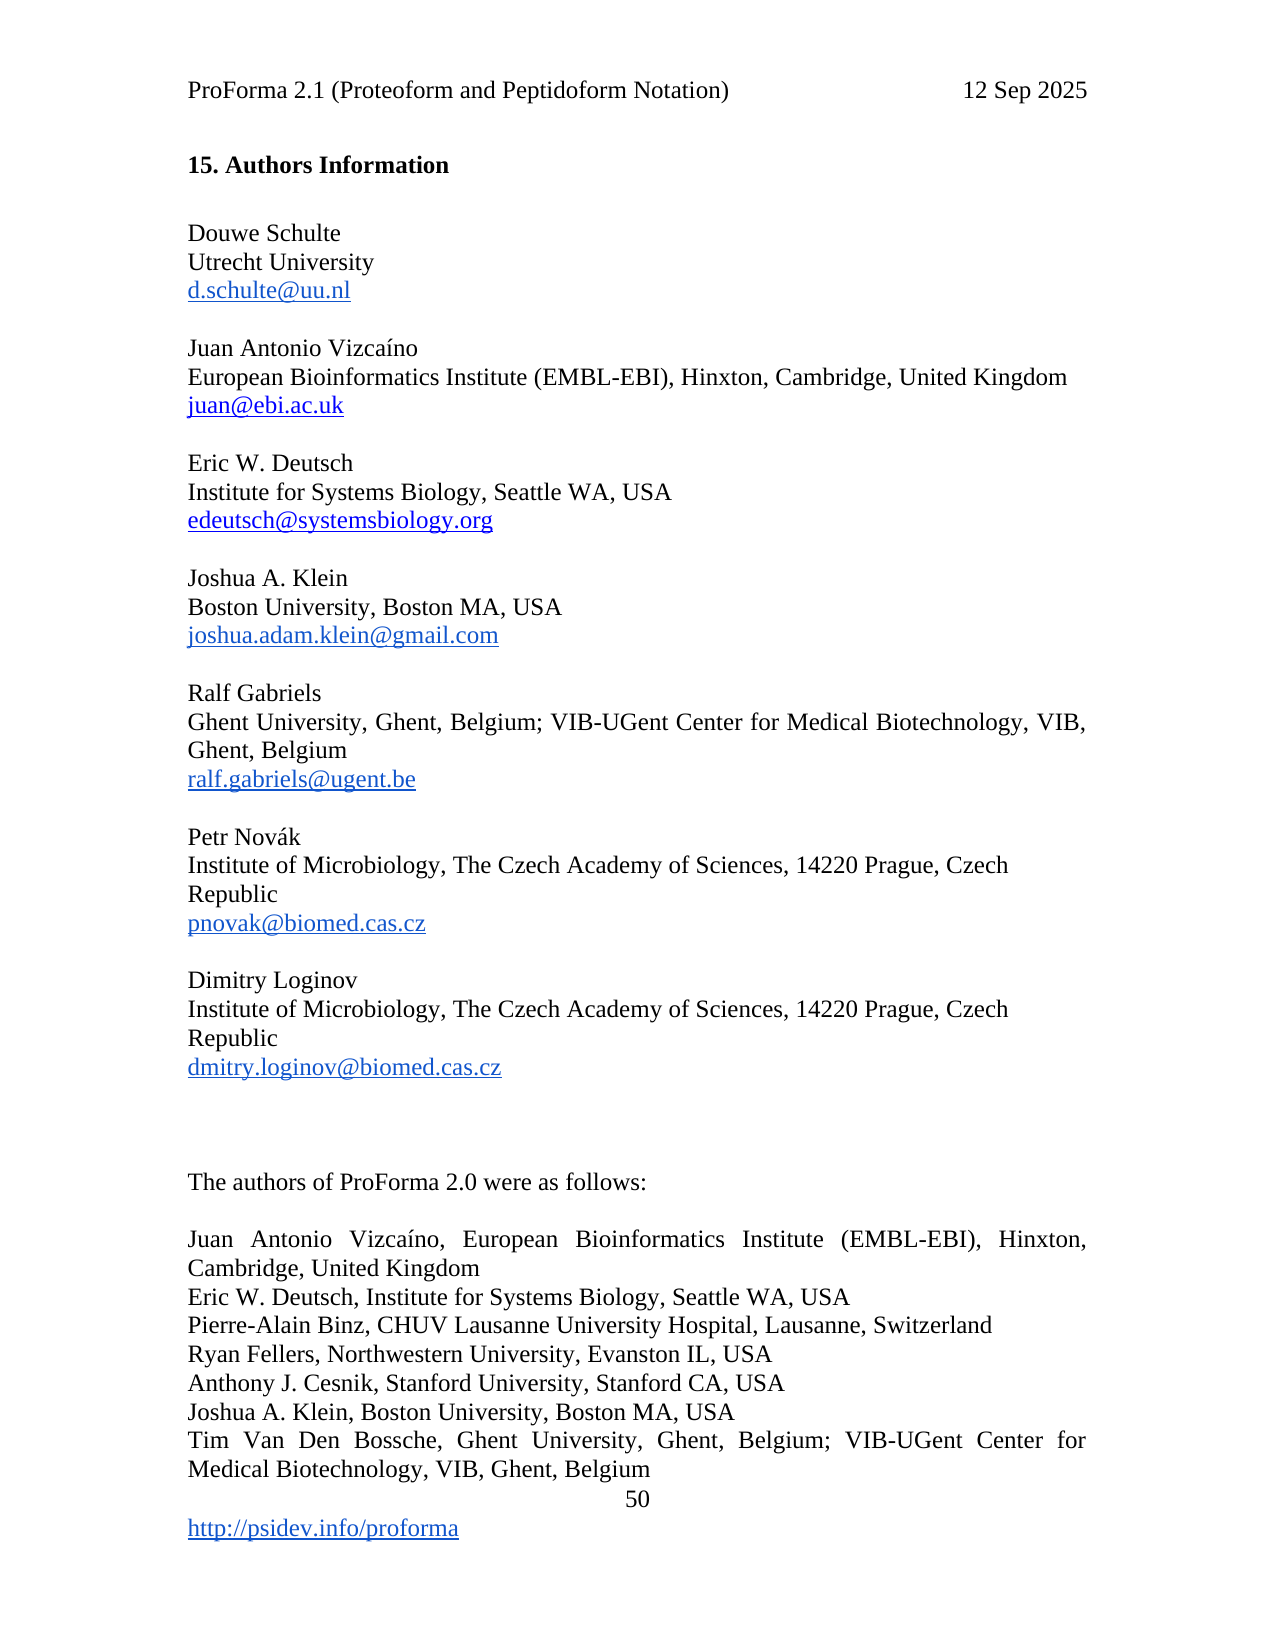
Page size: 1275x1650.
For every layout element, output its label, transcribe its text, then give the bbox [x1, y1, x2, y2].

text d.schulte@uu.nl [187, 276, 1087, 304]
text pnovak@biomed.cas.cz [187, 908, 1087, 937]
text Eric W. Deutsch, Institute for Systems Biology, Seattle WA, USA [187, 1282, 1087, 1311]
text Institute for Systems Biology, Seattle WA, USA [187, 477, 1087, 506]
text Institute of Microbiology, The Czech Academy of Sciences, 14220 Prague, Czech Republic [187, 994, 1087, 1052]
text Joshua A. Klein [187, 563, 1087, 592]
text edeutsch@systemsbiology.org [187, 506, 1087, 534]
text Petr Novák [187, 822, 1087, 851]
text Douwe Schulte [187, 218, 1087, 247]
text juan@ebi.ac.uk [187, 391, 1087, 419]
text Utrecht University [187, 247, 1087, 276]
text Ghent University, Ghent, Belgium; VIB-UGent Center for Medical Biotechnology, VIB, Ghent, Belgium [187, 707, 1087, 764]
text The authors of ProForma 2.0 were as follows: [187, 1167, 1087, 1196]
text Institute of Microbiology, The Czech Academy of Sciences, 14220 Prague, Czech Republic [187, 851, 1087, 908]
text Juan Antonio Vizcaíno [187, 333, 1087, 362]
text Dimitry Loginov [187, 966, 1087, 994]
text Juan Antonio Vizcaíno, European Bioinformatics Institute (EMBL-EBI), Hinxton, Cambridge, United Kingdom [187, 1224, 1087, 1282]
text dmitry.loginov@biomed.cas.cz [187, 1052, 1087, 1081]
text Eric W. Deutsch [187, 448, 1087, 477]
text Tim Van Den Bossche, Ghent University, Ghent, Belgium; VIB-UGent Center for Medical Biotechnology, VIB, Ghent, Belgium [187, 1426, 1087, 1483]
text Ryan Fellers, Northwestern University, Evanston IL, USA [187, 1339, 1087, 1368]
subtitle Authors Information [187, 150, 1087, 179]
text ralf.gabriels@ugent.be [187, 764, 1087, 793]
text Ralf Gabriels [187, 678, 1087, 707]
text Boston University, Boston MA, USA [187, 592, 1087, 621]
text European Bioinformatics Institute (EMBL-EBI), Hinxton, Cambridge, United Kingdom [187, 362, 1087, 391]
text joshua.adam.klein@gmail.com [187, 621, 1087, 649]
text Pierre-Alain Binz, CHUV Lausanne University Hospital, Lausanne, Switzerland [187, 1311, 1087, 1339]
text Anthony J. Cesnik, Stanford University, Stanford CA, USA [187, 1368, 1087, 1397]
text Joshua A. Klein, Boston University, Boston MA, USA [187, 1397, 1087, 1426]
